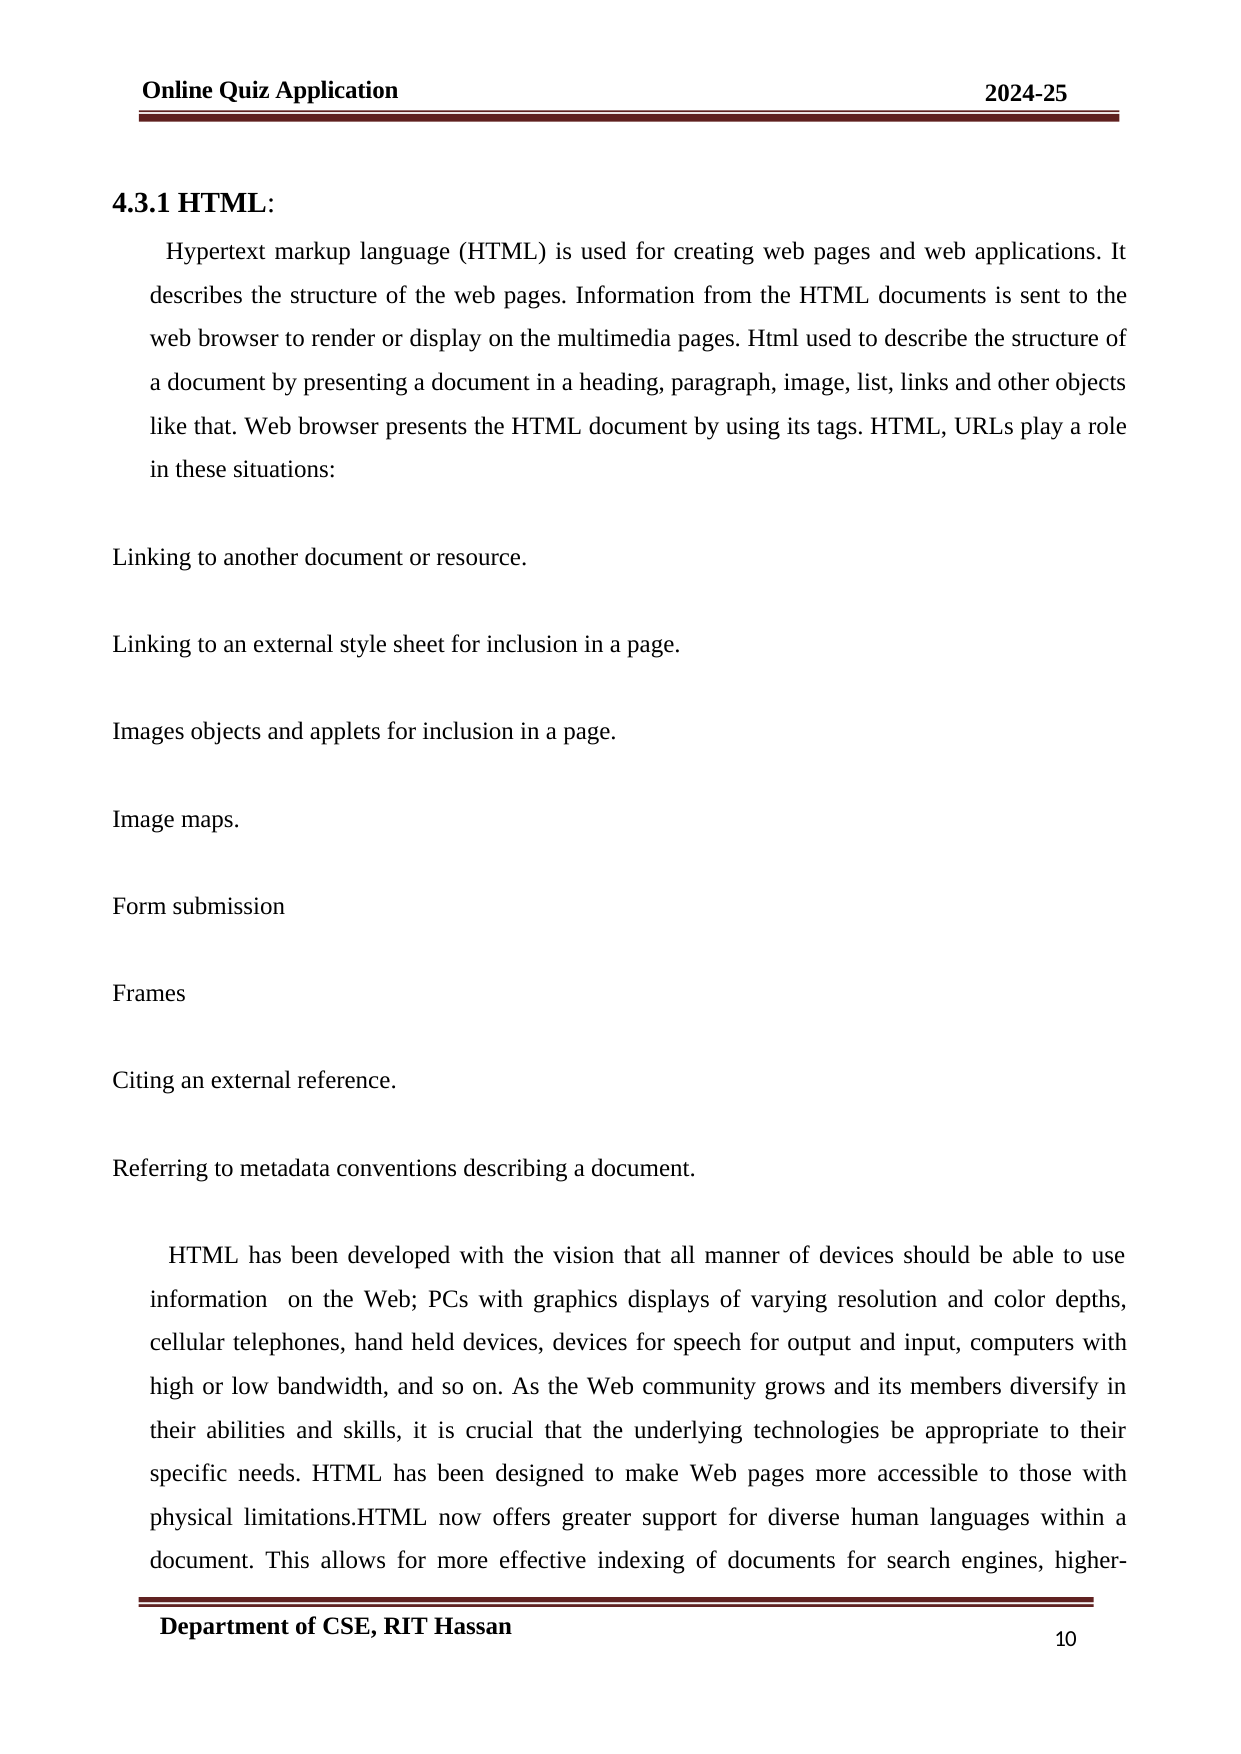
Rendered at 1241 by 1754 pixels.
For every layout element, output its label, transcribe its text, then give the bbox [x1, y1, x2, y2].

list Citing an external reference. [112, 1066, 1128, 1094]
list Images objects and applets for inclusion in a page. [112, 716, 1128, 745]
list Frames [112, 978, 1128, 1007]
list Form submission [112, 891, 1128, 920]
list Image maps. [112, 804, 1128, 832]
list Hypertext markup language (HTML) is used for creating web pages and web applications. It describes the structure of the web pages. Information from the HTML documents is sent to the web browser to render or display on the multimedia pages. Html used to describe the structure of a document by presenting a document in a heading, paragraph, image, list, links and other objects like that. Web browser presents the HTML document by using its tags. HTML, URLs play a role in these situations: [112, 236, 1128, 483]
list Linking to another document or resource. [112, 542, 1128, 571]
list Referring to metadata conventions describing a document. [112, 1153, 1128, 1182]
list Linking to an external style sheet for inclusion in a page. [112, 629, 1128, 658]
list 4.3.1 HTML: [112, 185, 1128, 219]
picture [138, 1597, 1094, 1607]
